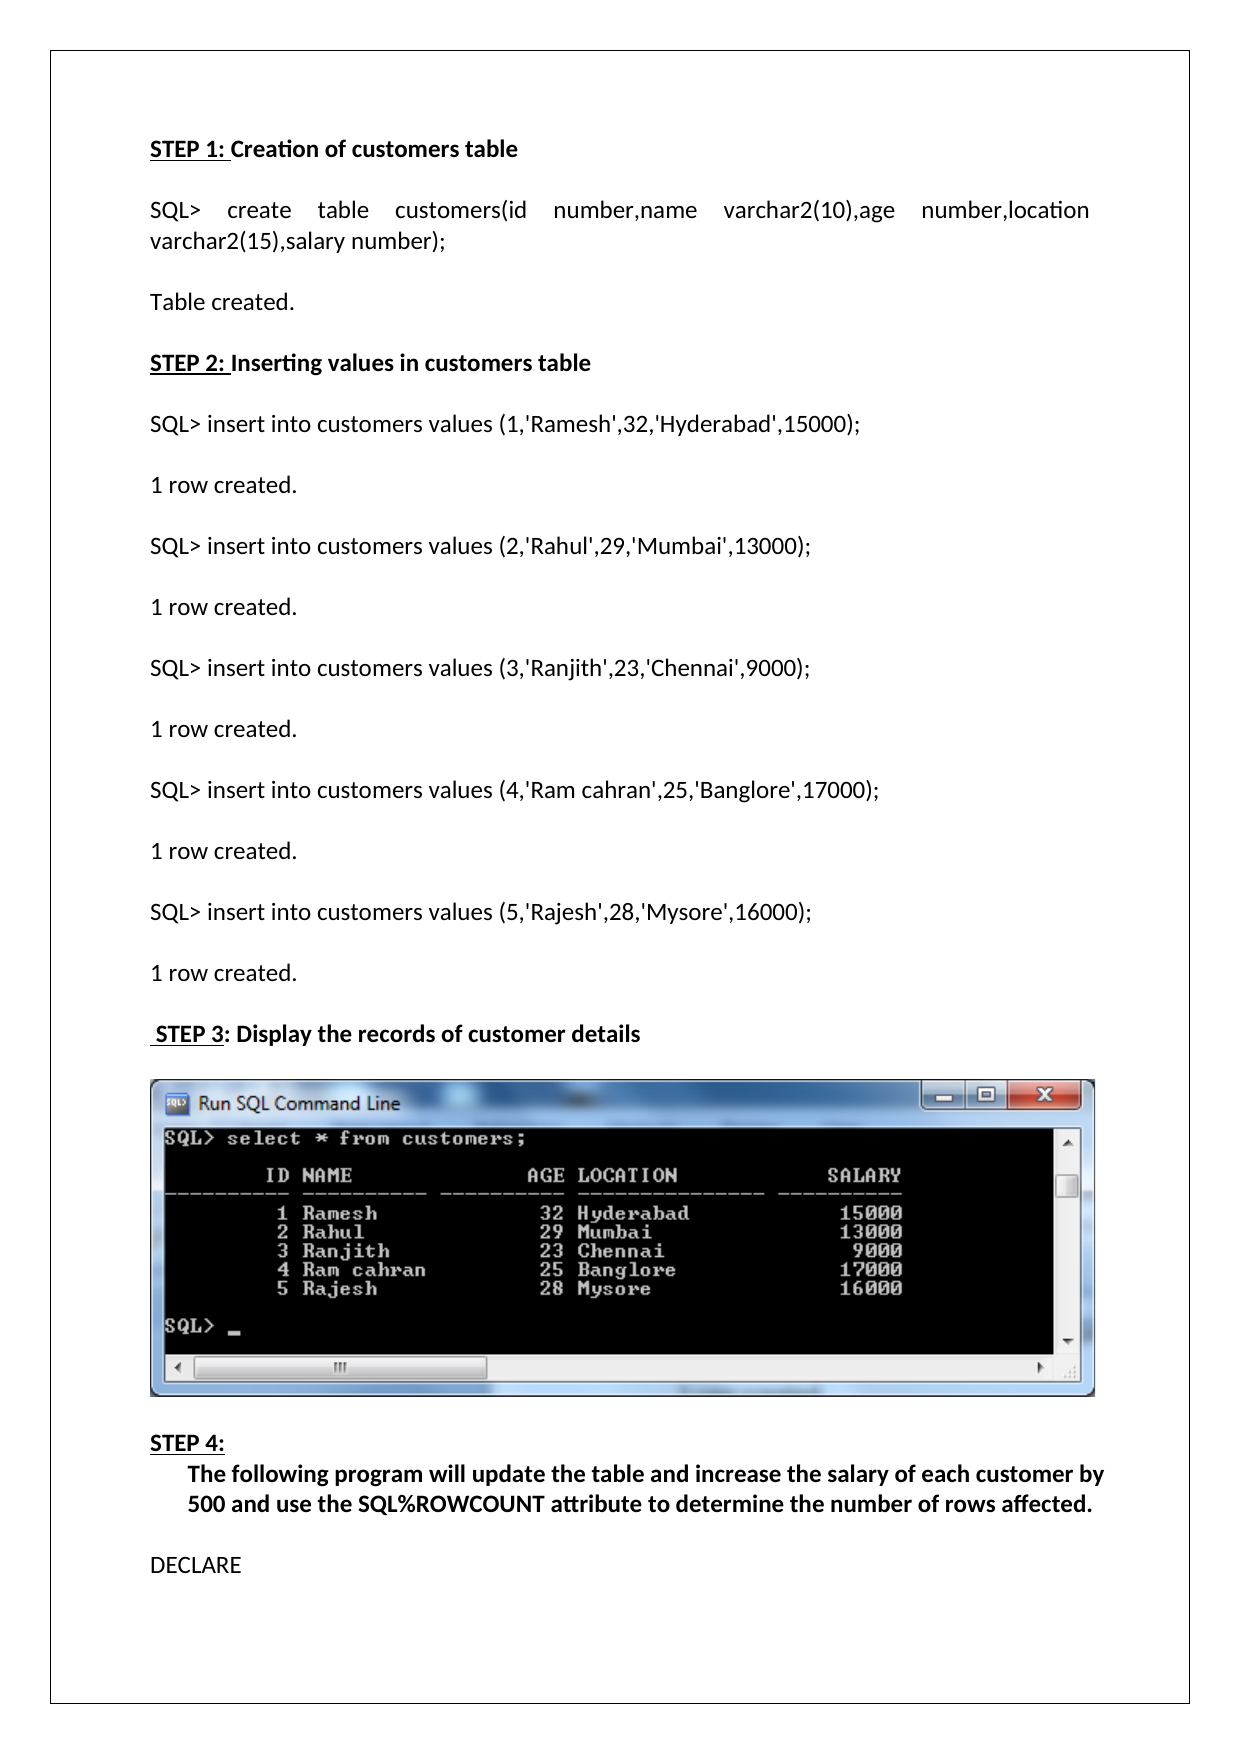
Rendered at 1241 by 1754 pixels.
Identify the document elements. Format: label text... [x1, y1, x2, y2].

text 1 row created. [150, 958, 1090, 988]
text 1 row created. [150, 469, 1090, 500]
text SQL> insert into customers values (2,'Rahul',29,'Mumbai',13000); [150, 530, 1090, 561]
text DECLARE [150, 1549, 1090, 1580]
text SQL> insert into customers values (4,'Ram cahran',25,'Banglore',17000); [150, 774, 1090, 805]
text 1 row created. [150, 713, 1090, 744]
text The following program will update the table and increase the salary of each customer by 500 and use the SQL%ROWCOUNT attribute to determine the number of rows affected. [187, 1458, 1118, 1519]
text STEP 1: Creation of customers table [150, 133, 1090, 164]
text STEP 3: Display the records of customer details [150, 1019, 1090, 1049]
text SQL> insert into customers values (3,'Ranjith',23,'Chennai',9000); [150, 652, 1090, 683]
text STEP 2: Inserting values in customers table [150, 347, 1090, 378]
text Table created. [150, 286, 1090, 317]
text STEP 4: [150, 1427, 1090, 1458]
text 1 row created. [150, 591, 1090, 622]
text SQL> insert into customers values (5,'Rajesh',28,'Mysore',16000); [150, 897, 1090, 927]
picture [150, 1079, 1096, 1397]
text SQL> insert into customers values (1,'Ramesh',32,'Hyderabad',15000); [150, 408, 1090, 439]
text SQL> create table customers(id number,name varchar2(10),age number,location varchar2(15),salary number); [150, 194, 1090, 256]
text 1 row created. [150, 836, 1090, 866]
